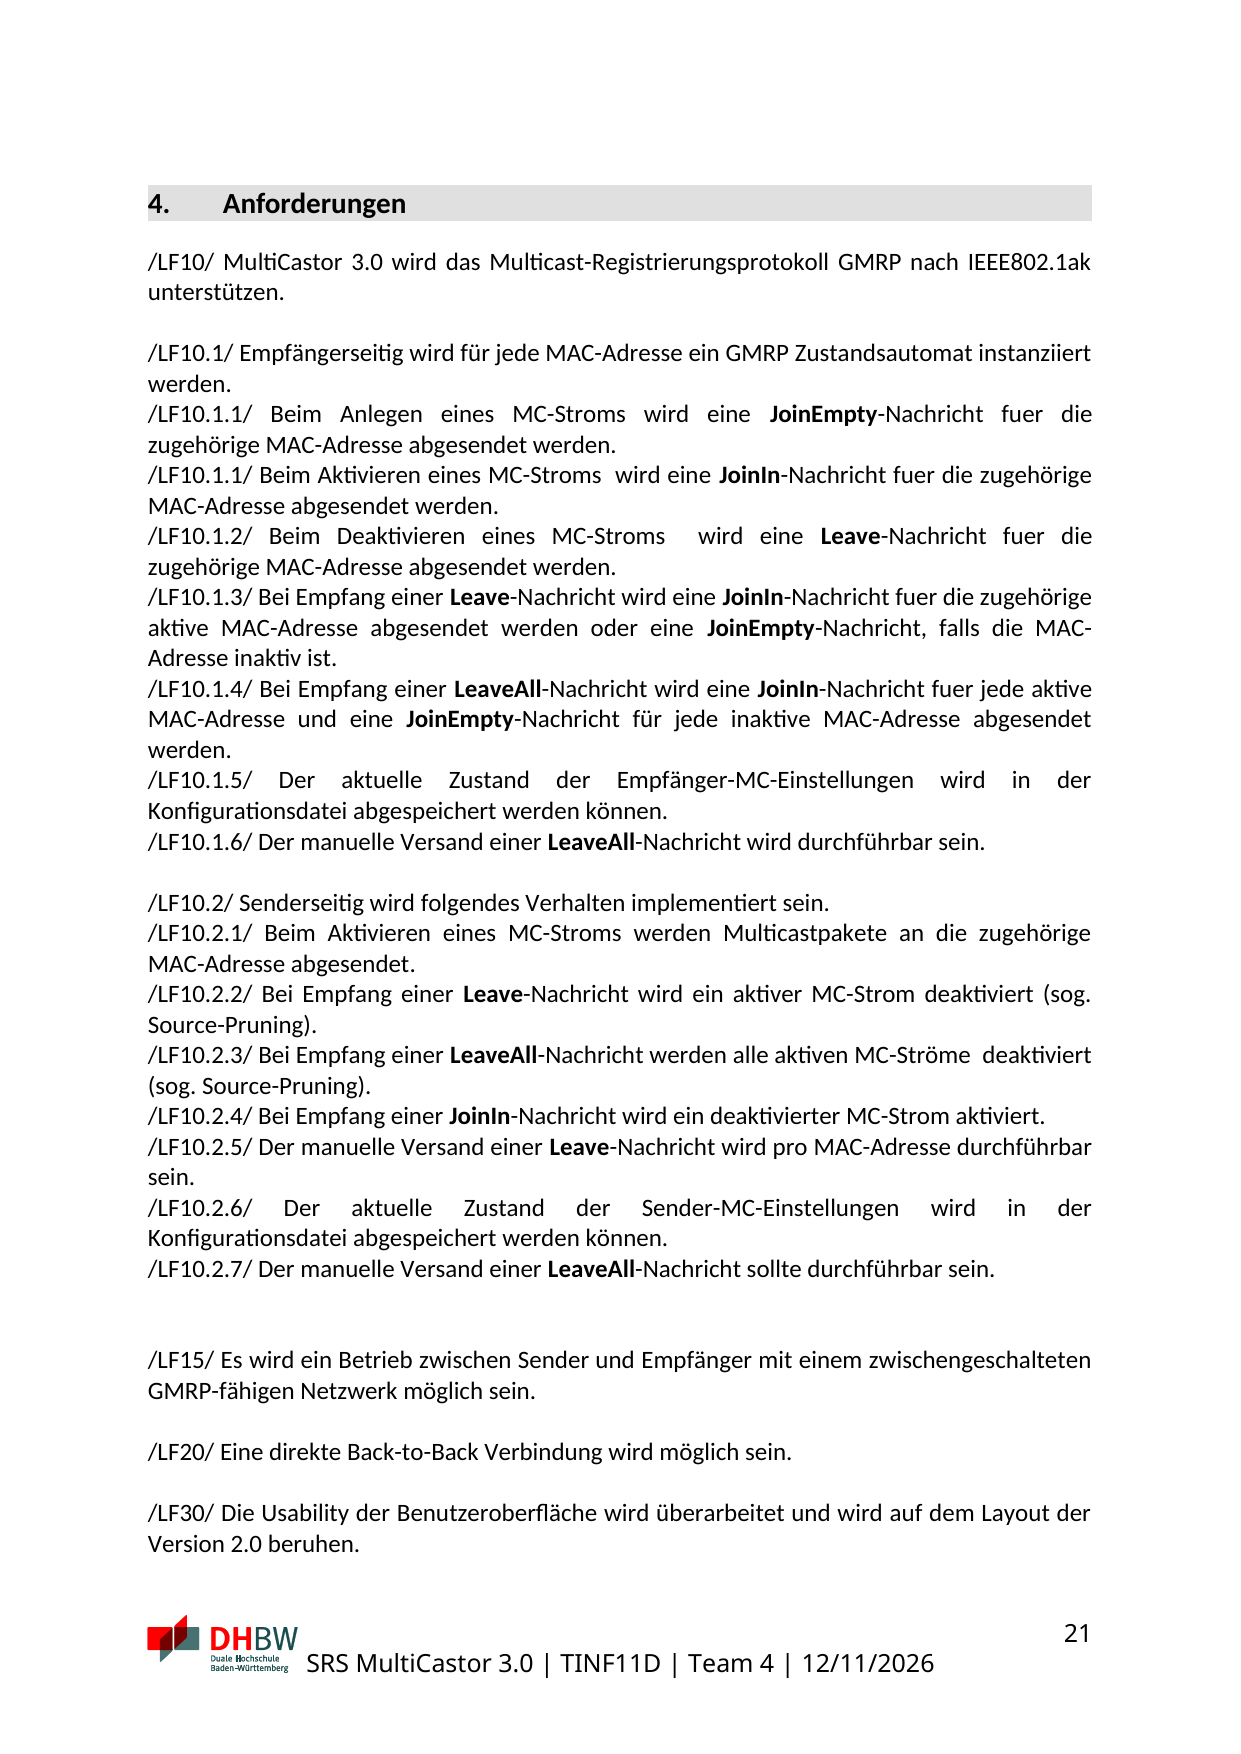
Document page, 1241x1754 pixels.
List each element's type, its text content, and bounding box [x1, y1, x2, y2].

subtitle Anforderungen [148, 185, 1092, 221]
text /LF10.2.7/ Der manuelle Versand einer LeaveAll-Nachricht sollte durchführbar sein. [148, 1253, 1092, 1283]
text /LF10.1.3/ Bei Empfang einer Leave-Nachricht wird eine JoinIn-Nachricht fuer die zugehörige aktive MAC-Adresse abgesendet werden oder eine JoinEmpty-Nachricht, falls die MAC-Adresse inaktiv ist. [148, 582, 1092, 673]
text /LF10.2.2/ Bei Empfang einer Leave-Nachricht wird ein aktiver MC-Strom deaktiviert (sog. Source-Pruning). [148, 978, 1092, 1039]
text /LF20/ Eine direkte Back-to-Back Verbindung wird möglich sein. [148, 1436, 1092, 1467]
text /LF10.1.5/ Der aktuelle Zustand der Empfänger-MC-Einstellungen wird in der Konfigurationsdatei abgespeichert werden können. [148, 765, 1092, 826]
text /LF10.2.1/ Beim Aktivieren eines MC-Stroms werden Multicastpakete an die zugehörige MAC-Adresse abgesendet. [148, 917, 1092, 978]
text /LF10.2.5/ Der manuelle Versand einer Leave-Nachricht wird pro MAC-Adresse durchführbar sein. [148, 1131, 1092, 1192]
text /LF10.2/ Senderseitig wird folgendes Verhalten implementiert sein. [148, 887, 1092, 917]
text /LF10.1/ Empfängerseitig wird für jede MAC-Adresse ein GMRP Zustandsautomat instanziiert werden. [148, 337, 1092, 398]
text /LF10.2.3/ Bei Empfang einer LeaveAll-Nachricht werden alle aktiven MC-Ströme deaktiviert (sog. Source-Pruning). [148, 1039, 1092, 1100]
text /LF10.1.1/ Beim Aktivieren eines MC-Stroms wird eine JoinIn-Nachricht fuer die zugehörige MAC-Adresse abgesendet werden. [148, 459, 1092, 521]
text /LF10.1.2/ Beim Deaktivieren eines MC-Stroms wird eine Leave-Nachricht fuer die zugehörige MAC-Adresse abgesendet werden. [148, 521, 1092, 582]
text /LF10.1.4/ Bei Empfang einer LeaveAll-Nachricht wird eine JoinIn-Nachricht fuer jede aktive MAC-Adresse und eine JoinEmpty-Nachricht für jede inaktive MAC-Adresse abgesendet werden. [148, 673, 1092, 765]
text /LF10.2.6/ Der aktuelle Zustand der Sender-MC-Einstellungen wird in der Konfigurationsdatei abgespeichert werden können. [148, 1192, 1092, 1253]
text /LF10.1.1/ Beim Anlegen eines MC-Stroms wird eine JoinEmpty-Nachricht fuer die zugehörige MAC-Adresse abgesendet werden. [148, 398, 1092, 459]
text /LF10/ MultiCastor 3.0 wird das Multicast-Registrierungsprotokoll GMRP nach IEEE802.1ak unterstützen. [148, 246, 1092, 307]
text /LF10.2.4/ Bei Empfang einer JoinIn-Nachricht wird ein deaktivierter MC-Strom aktiviert. [148, 1100, 1092, 1131]
text /LF15/ Es wird ein Betrieb zwischen Sender und Empfänger mit einem zwischengeschalteten GMRP-fähigen Netzwerk möglich sein. [148, 1344, 1092, 1406]
text /LF10.1.6/ Der manuelle Versand einer LeaveAll-Nachricht wird durchführbar sein. [148, 826, 1092, 856]
text /LF30/ Die Usability der Benutzeroberfläche wird überarbeitet und wird auf dem Layout der Version 2.0 beruhen. [148, 1497, 1092, 1558]
